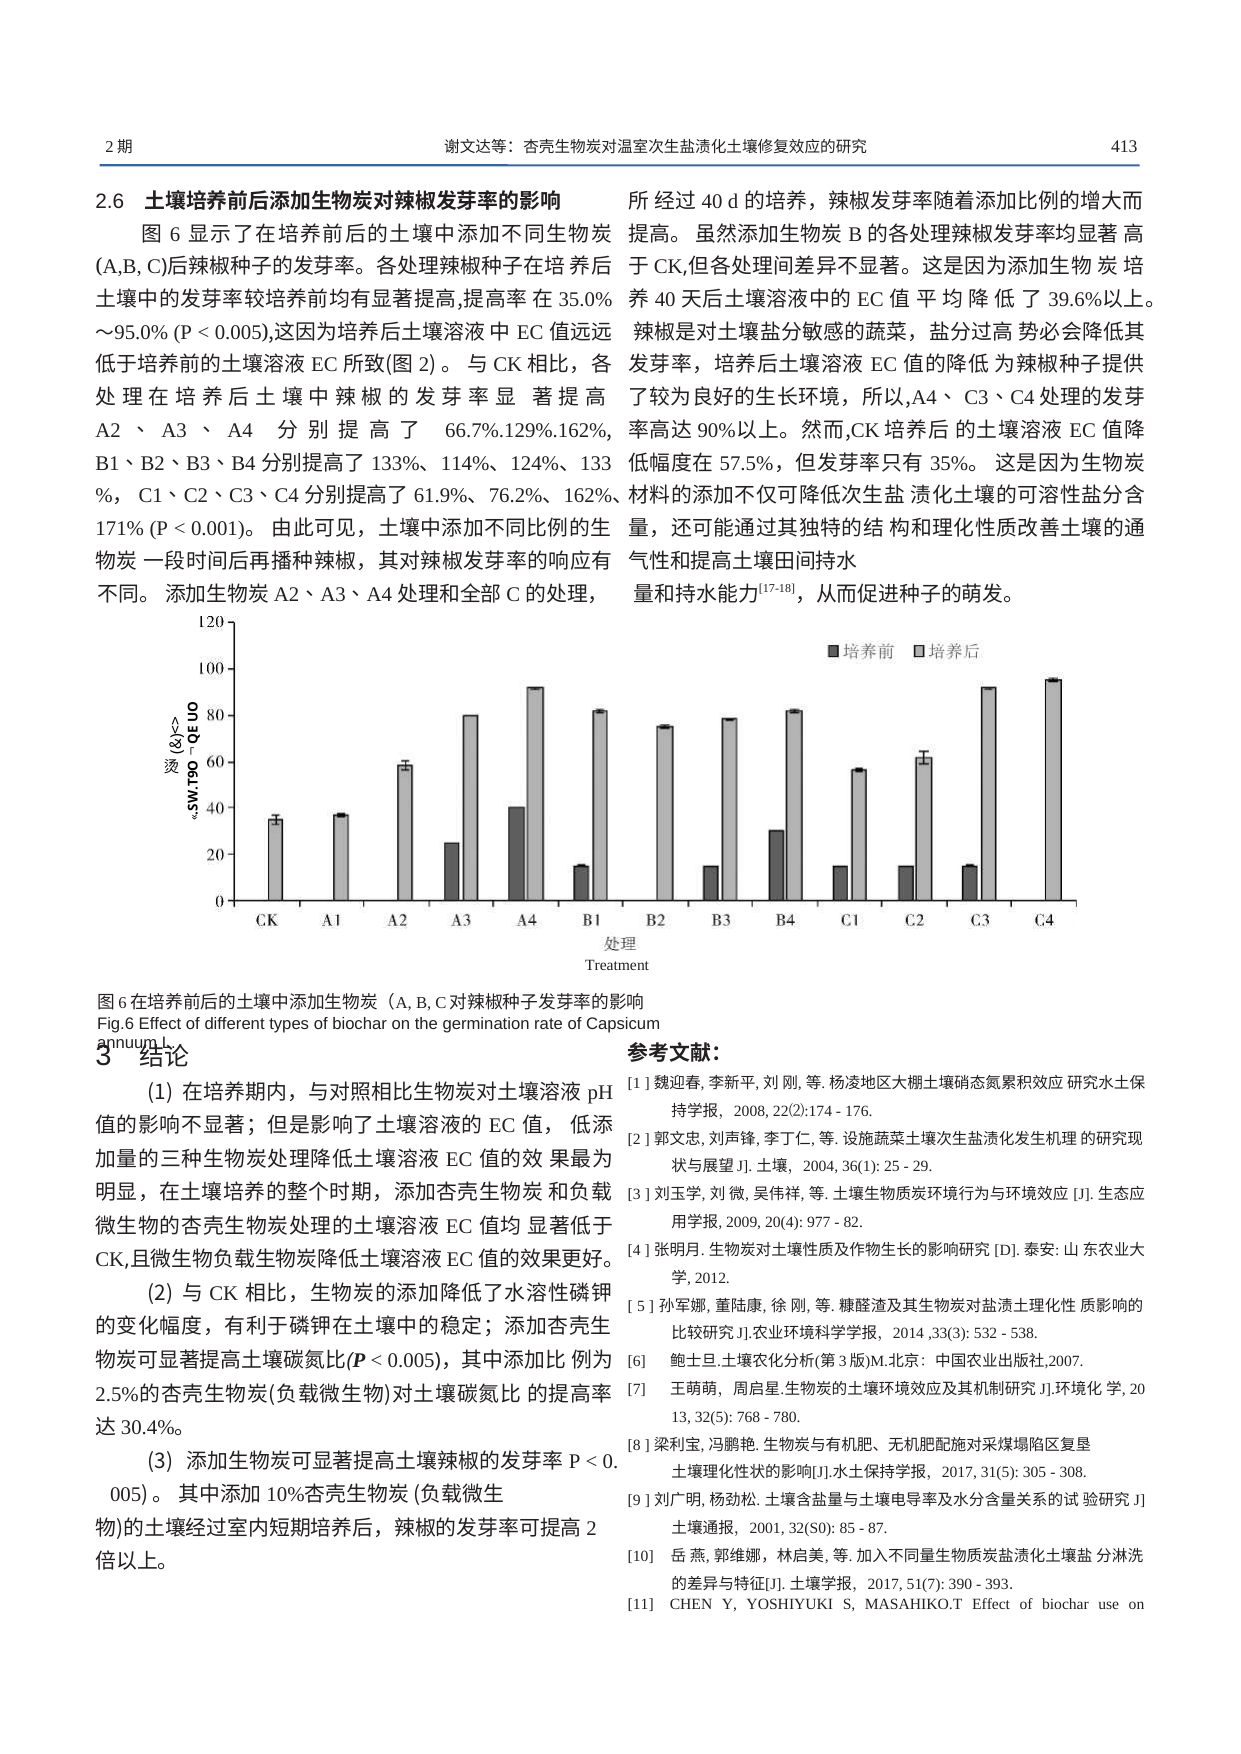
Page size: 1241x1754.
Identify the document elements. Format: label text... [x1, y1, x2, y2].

text 不同。 添加生物炭 A2、A3、A4 处理和全部 C 的处理， [98, 577, 617, 607]
text 图 6 显示了在培养前后的土壤中添加不同生物炭 (A,B, C)后辣椒种子的发芽率。各处理辣椒种子在培 养后土壤中的发芽率较培养前均有显著提高,提高率 在35.0%〜95.0% (P < 0.005),这因为培养后土壤溶液 中 EC 值远远低于培养前的土壤溶液 EC 所致(图 2) 。 与 CK 相比，各处理在培养后土壤中辣椒的发芽率显 著提高,A2、A3、A4 分别提高了 66.7%.129%.162%, B1、B2、B3、B4 分别提高了 133%、114%、124%、133%， C1、C2、C3、C4 分别提高了 61.9%、76.2%、162%、171% (P < 0.001)。 由此可见，土壤中添加不同比例的生物炭 一段时间后再播种辣椒，其对辣椒发芽率的响应有所 经过 40 d 的培养，辣椒发芽率随着添加比例的增大而 提高。 虽然添加生物炭 B 的各处理辣椒发芽率均显著 高于CK,但各处理间差异不显著。这是因为添加生物 炭 培 养 40 天后土壤溶液中的 EC 值 平 均 降 低 了 39.6%以上。 辣椒是对土壤盐分敏感的蔬菜，盐分过高 势必会降低其发芽率，培养后土壤溶液 EC 值的降低 为辣椒种子提供了较为良好的生长环境，所以,A4、 C3、C4处理的发芽率高达90%以上。然而,CK培养后 的土壤溶液 EC 值降低幅度在 57.5%，但发芽率只有 35%。 这是因为生物炭材料的添加不仅可降低次生盐 渍化土壤的可溶性盐分含量，还可能通过其独特的结 构和理化性质改善土壤的通气性和提高土壤田间持水 [95, 215, 612, 574]
list 在培养期内，与对照相比生物炭对土壤溶液 pH 值的影响不显著；但是影响了土壤溶液的 EC 值， 低添加量的三种生物炭处理降低土壤溶液 EC 值的效 果最为明显，在土壤培养的整个时期，添加杏壳生物炭 和负载微生物的杏壳生物炭处理的土壤溶液 EC 值均 显著低于CK,且微生物负载生物炭降低土壤溶液EC 值的效果更好。 [95, 1072, 613, 1273]
text Treatment [585, 956, 656, 974]
text 参考文献： [627, 1036, 1145, 1066]
list 岳 燕, 郭维娜，林启美, 等. 加入不同量生物质炭盐渍化土壤盐 分淋洗的差异与特征[J]. 土壤学报，2017, 51(7): 390 - 393. [627, 1539, 1145, 1595]
list 土壤培养前后添加生物炭对辣椒发芽率的影响 [95, 182, 612, 215]
text 图6在培养前后的土壤中添加生物炭（A, B, C对辣椒种子发芽率的影响 [97, 988, 691, 1014]
list 结论 [95, 1036, 613, 1072]
text 量和持水能力[17-18]，从而促进种子的萌发。 [634, 577, 1022, 607]
text [4 ] 张明月. 生物炭对土壤性质及作物生长的影响研究 [D]. 泰安: 山 东农业大学, 2012. [627, 1233, 1145, 1289]
text [1 ] 魏迎春, 李新平, 刘 刚, 等. 杨凌地区大棚土壤硝态氮累积效应 研究水土保持学报，2008, 22⑵:174 - 176. [627, 1066, 1145, 1122]
text [ 5 ] 孙军娜, 董陆康, 徐 刚, 等. 糠醛渣及其生物炭对盐渍土理化性 质影响的比较研究J].农业环境科学学报，2014 ,33(3): 532 - 538. [627, 1289, 1145, 1344]
text [2 ] 郭文忠, 刘声锋, 李丁仁, 等. 设施蔬菜土壤次生盐渍化发生机理 的研究现状与展望J]. 土壤，2004, 36(1): 25 - 29. [627, 1122, 1145, 1177]
picture [199, 616, 1077, 951]
text 物)的土壤经过室内短期培养后，辣椒的发芽率可提高 2 倍以上。 [95, 1508, 613, 1575]
list 鲍士旦.土壤农化分析(第3版)M.北京：中国农业出版社,2007. [627, 1344, 1145, 1372]
text [9 ] 刘广明, 杨劲松. 土壤含盐量与土壤电导率及水分含量关系的试 验研究 J] 土壤通报，2001, 32(S0): 85 - 87. [627, 1483, 1145, 1539]
text (&)<>烫 [163, 717, 183, 777]
text 土壤理化性状的影响[J].水土保持学报，2017, 31(5): 305 - 308. [627, 1456, 1145, 1483]
text [8 ] 梁利宝, 冯鹏艳. 生物炭与有机肥、无机肥配施对采煤塌陷区复垦 [627, 1428, 1145, 1456]
list 与 CK 相比，生物炭的添加降低了水溶性磷钾 的变化幅度，有利于磷钾在土壤中的稳定；添加杏壳生 物炭可显著提高土壤碳氮比(P < 0.005)，其中添加比 例为 2.5%的杏壳生物炭(负载微生物)对土壤碳氮比 的提高率达 30.4%。 [95, 1273, 613, 1441]
text Fig.6 Effect of different types of biochar on the germination rate of Capsicum annuum L. [97, 1014, 691, 1052]
text QE UO「«.SW.T9O [183, 702, 198, 821]
text 图 6 显示了在培养前后的土壤中添加不同生物炭 (A,B, C)后辣椒种子的发芽率。各处理辣椒种子在培 养后土壤中的发芽率较培养前均有显著提高,提高率 在35.0%〜95.0% (P < 0.005),这因为培养后土壤溶液 中 EC 值远远低于培养前的土壤溶液 EC 所致(图 2) 。 与 CK 相比，各处理在培养后土壤中辣椒的发芽率显 著提高,A2、A3、A4 分别提高了 66.7%.129%.162%, B1、B2、B3、B4 分别提高了 133%、114%、124%、133%， C1、C2、C3、C4 分别提高了 61.9%、76.2%、162%、171% (P < 0.001)。 由此可见，土壤中添加不同比例的生物炭 一段时间后再播种辣椒，其对辣椒发芽率的响应有所 经过 40 d 的培养，辣椒发芽率随着添加比例的增大而 提高。 虽然添加生物炭 B 的各处理辣椒发芽率均显著 高于CK,但各处理间差异不显著。这是因为添加生物 炭 培 养 40 天后土壤溶液中的 EC 值 平 均 降 低 了 39.6%以上。 辣椒是对土壤盐分敏感的蔬菜，盐分过高 势必会降低其发芽率，培养后土壤溶液 EC 值的降低 为辣椒种子提供了较为良好的生长环境，所以,A4、 C3、C4处理的发芽率高达90%以上。然而,CK培养后 的土壤溶液 EC 值降低幅度在 57.5%，但发芽率只有 35%。 这是因为生物炭材料的添加不仅可降低次生盐 渍化土壤的可溶性盐分含量，还可能通过其独特的结 构和理化性质改善土壤的通气性和提高土壤田间持水 [628, 182, 1145, 574]
text [3 ] 刘玉学, 刘 微, 吴伟祥, 等. 土壤生物质炭环境行为与环境效应 [J]. 生态应用学报, 2009, 20(4): 977 - 82. [627, 1177, 1145, 1233]
list 添加生物炭可显著提高土壤辣椒的发芽率 P < 0.005) 。 其中添加 10%杏壳生物炭 (负载微生 [110, 1441, 613, 1508]
list 王萌萌，周启星.生物炭的土壤环境效应及其机制研究J].环境化 学, 2013, 32(5): 768 - 780. [627, 1372, 1145, 1428]
